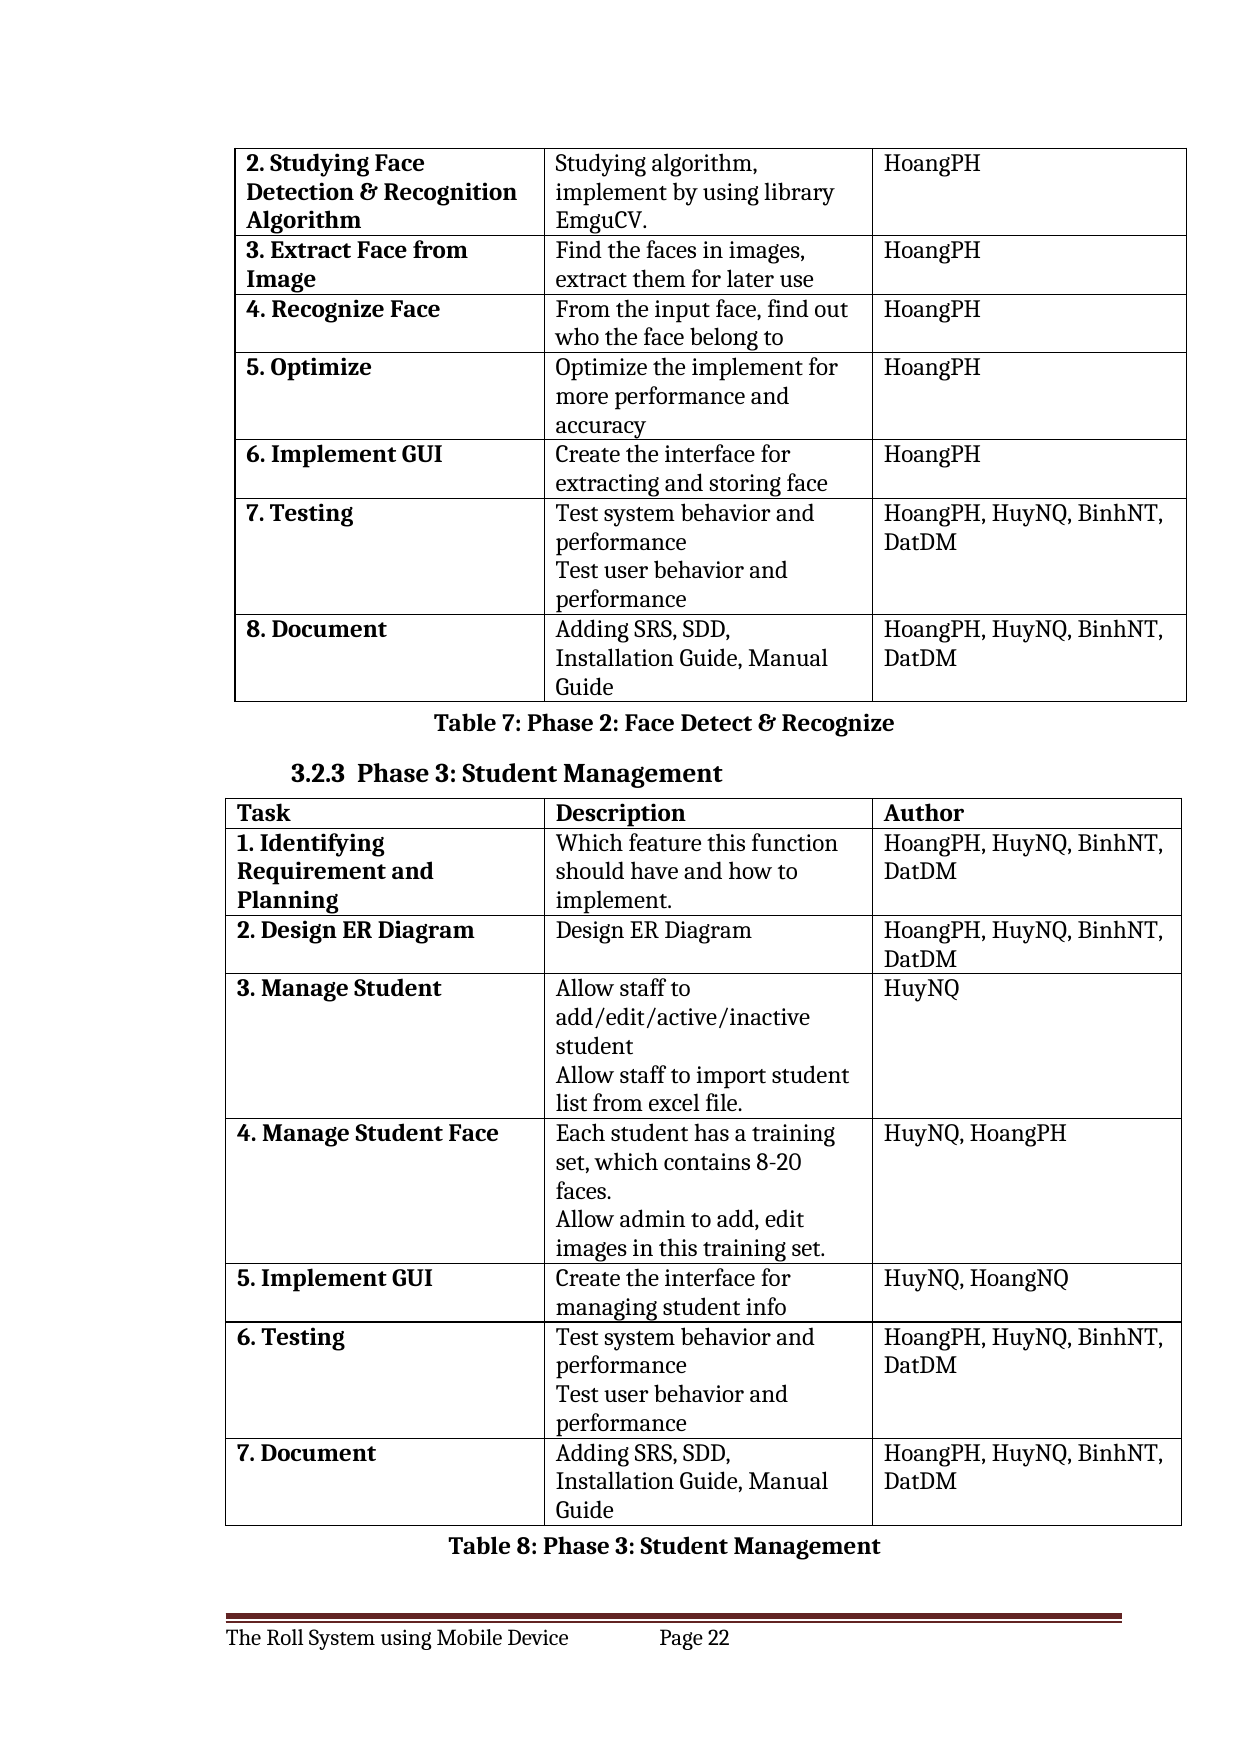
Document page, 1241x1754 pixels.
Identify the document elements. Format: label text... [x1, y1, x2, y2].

table_cell HoangPH, HuyNQ, BinhNT, DatDM [873, 1323, 1181, 1437]
table_cell 2. Studying Face Detection & Recognition Algorithm [236, 149, 544, 235]
table_cell HuyNQ, HoangNQ [873, 1264, 1181, 1321]
table_header Author [873, 799, 1181, 827]
table_cell 5. Optimize [236, 353, 544, 439]
table_cell Which feature this function should have and how to implement. [545, 829, 872, 915]
table_cell 2. Design ER Diagram [226, 916, 544, 973]
table_cell HoangPH [873, 236, 1186, 293]
table_cell Adding SRS, SDD, Installation Guide, Manual Guide [545, 1439, 872, 1525]
table_cell Find the faces in images, extract them for later use [545, 236, 872, 293]
table_cell 6. Implement GUI [236, 440, 544, 498]
table_cell HoangPH [873, 353, 1186, 439]
table_cell Studying algorithm, implement by using library EmguCV. [545, 149, 872, 235]
table_cell 6. Testing [226, 1323, 544, 1437]
table_cell Test system behavior and performance Test user behavior and performance [545, 499, 872, 614]
table_cell 3. Manage Student [226, 974, 544, 1118]
table_cell Create the interface for managing student info [545, 1264, 872, 1321]
subtitle Phase 3: Student Management [291, 758, 1122, 789]
table_cell 1. Identifying Requirement and Planning [226, 829, 544, 915]
table_cell 3. Extract Face from Image [236, 236, 544, 293]
table_cell 4. Recognize Face [236, 295, 544, 352]
table_cell HoangPH, HuyNQ, BinhNT, DatDM [873, 916, 1181, 973]
table_cell 7. Document [226, 1439, 544, 1525]
table_cell Test system behavior and performance Test user behavior and performance [545, 1323, 872, 1437]
table_cell Create the interface for extracting and storing face [545, 440, 872, 498]
table_cell 8. Document [236, 615, 544, 701]
table_cell Adding SRS, SDD, Installation Guide, Manual Guide [545, 615, 872, 701]
table_cell HoangPH [873, 149, 1186, 235]
table_cell Each student has a training set, which contains 8-20 faces. Allow admin to add, edit images in this training set. [545, 1119, 872, 1263]
table_header Task [226, 799, 544, 827]
table_cell Allow staff to add/edit/active/inactive student Allow staff to import student list from excel file. [545, 974, 872, 1118]
table_cell HuyNQ, HoangPH [873, 1119, 1181, 1263]
text Table 7: Phase 2: Face Detect & Recognize [207, 708, 1122, 737]
table_cell HoangPH, HuyNQ, BinhNT, DatDM [873, 615, 1186, 701]
table_cell Optimize the implement for more performance and accuracy [545, 353, 872, 439]
table_cell HoangPH, HuyNQ, BinhNT, DatDM [873, 829, 1181, 915]
table_cell HoangPH [873, 440, 1186, 498]
table_cell 4. Manage Student Face [226, 1119, 544, 1263]
table_header Description [545, 799, 872, 827]
table_cell Design ER Diagram [545, 916, 872, 973]
text Table 8: Phase 3: Student Management [207, 1532, 1122, 1561]
table_cell HuyNQ [873, 974, 1181, 1118]
table_cell 7. Testing [236, 499, 544, 614]
table_cell HoangPH [873, 295, 1186, 352]
table_cell HoangPH, HuyNQ, BinhNT, DatDM [873, 499, 1186, 614]
table_cell From the input face, find out who the face belong to [545, 295, 872, 352]
table_cell HoangPH, HuyNQ, BinhNT, DatDM [873, 1439, 1181, 1525]
table_cell 5. Implement GUI [226, 1264, 544, 1321]
